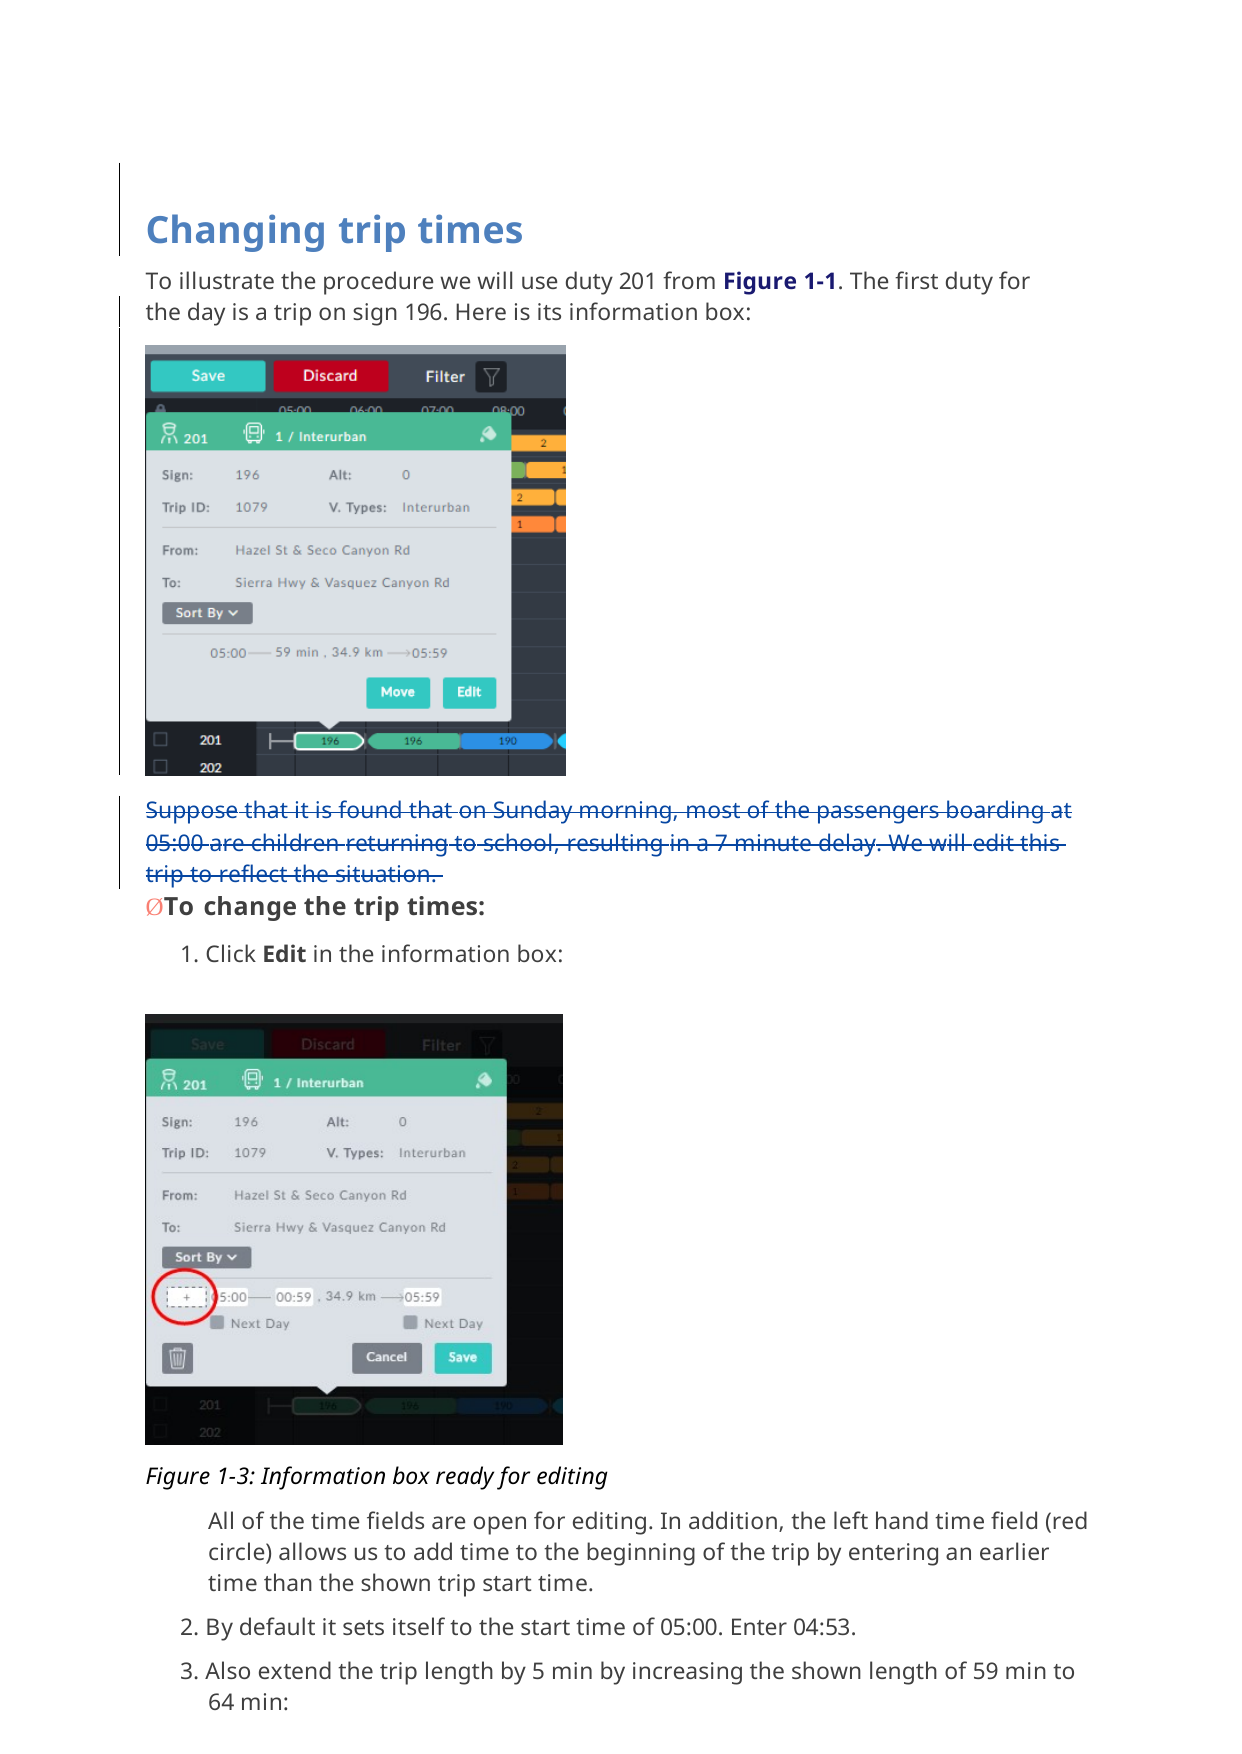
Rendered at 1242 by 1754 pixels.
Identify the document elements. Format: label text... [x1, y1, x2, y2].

text 2. By default it sets itself to the start time of 05:00. Enter 04:53. [180, 1611, 1102, 1642]
text 3. Also extend the trip length by 5 min by increasing the shown length of 59 min to 64 min: [180, 1655, 1095, 1717]
text Changing trip times [145, 209, 1102, 256]
picture [145, 1014, 563, 1445]
text Figure 1-3: Information box ready for editing [145, 1460, 1102, 1491]
text 1. Click Edit in the information box: [180, 938, 1102, 969]
text ØTo change the trip times: [145, 889, 1096, 923]
picture [145, 345, 566, 776]
text All of the time fields are open for editing. In addition, the left hand time field (red circle) allows us to add time to the beginning of the trip by entering an earlier time than the shown trip start time. [208, 1505, 1092, 1599]
text To illustrate the procedure we will use duty 201 from Figure 1-1. The first duty for the day is a trip on sign 196. Here is its information box: [145, 264, 1054, 327]
